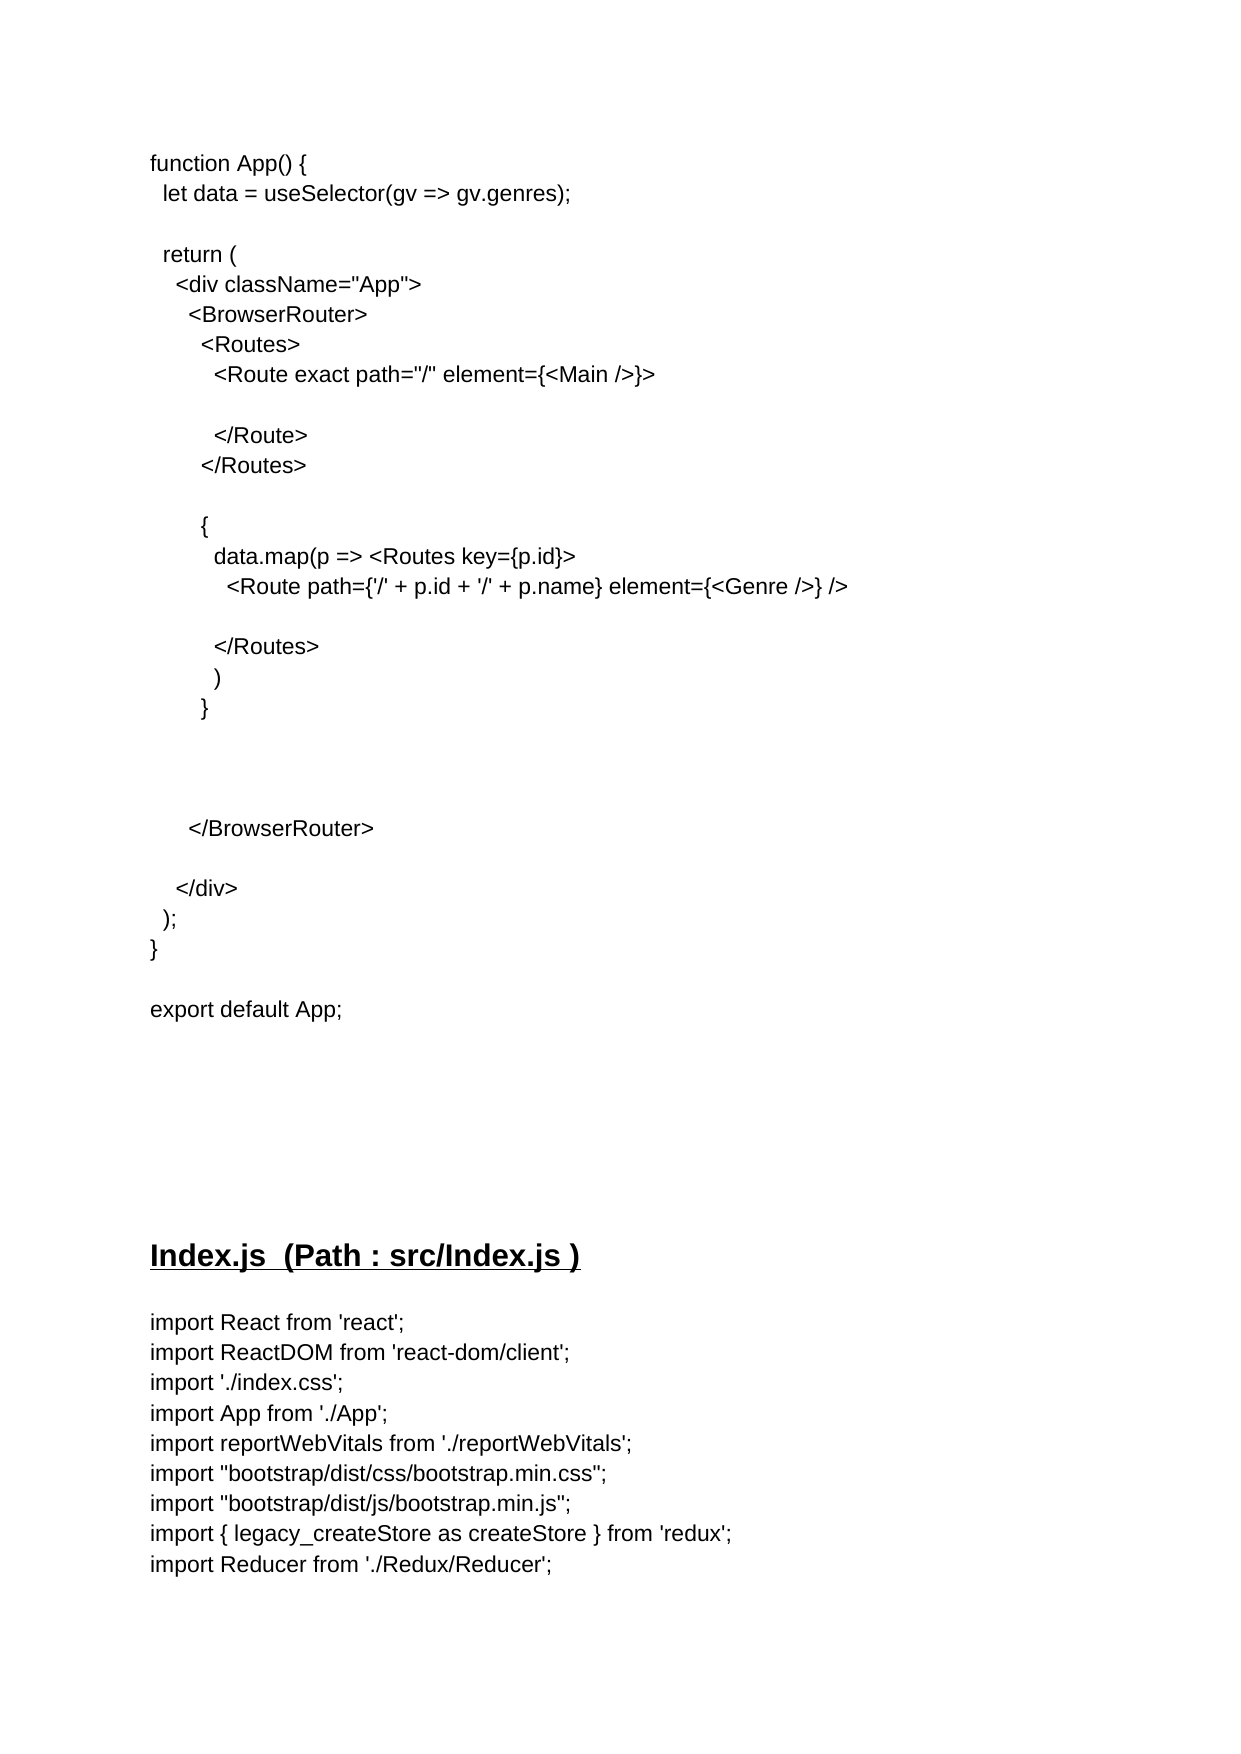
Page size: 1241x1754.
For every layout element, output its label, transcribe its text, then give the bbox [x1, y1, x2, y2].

text import reportWebVitals from './reportWebVitals'; [150, 1430, 1090, 1456]
text ) [150, 663, 1090, 690]
text <BrowserRouter> [150, 301, 1090, 327]
text } [150, 694, 1090, 720]
text import ReactDOM from 'react-dom/client'; [150, 1339, 1090, 1366]
text { [150, 512, 1090, 539]
text </Routes> [150, 633, 1090, 660]
text <Route exact path="/" element={<Main />}> [150, 361, 1090, 388]
text ); [150, 905, 1090, 932]
text data.map(p => <Routes key={p.id}> [150, 543, 1090, 569]
text Index.js (Path : src/Index.js ) [150, 1237, 1090, 1273]
text import './index.css'; [150, 1369, 1090, 1396]
text import React from 'react'; [150, 1309, 1090, 1335]
text <div className="App"> [150, 271, 1090, 297]
text </Routes> [150, 452, 1090, 478]
text </Route> [150, 422, 1090, 448]
text </div> [150, 875, 1090, 901]
text </BrowserRouter> [150, 814, 1090, 841]
text <Routes> [150, 331, 1090, 358]
text import App from './App'; [150, 1399, 1090, 1426]
text import { legacy_createStore as createStore } from 'redux'; [150, 1520, 1090, 1547]
text export default App; [150, 996, 1090, 1022]
text import "bootstrap/dist/css/bootstrap.min.css"; [150, 1460, 1090, 1486]
text } [150, 935, 1090, 962]
text <Route path={'/' + p.id + '/' + p.name} element={<Genre />} /> [150, 573, 1090, 599]
text let data = useSelector(gv => gv.genres); [150, 180, 1090, 207]
text return ( [150, 241, 1090, 267]
text import Reducer from './Redux/Reducer'; [150, 1551, 1090, 1577]
text import "bootstrap/dist/js/bootstrap.min.js"; [150, 1490, 1090, 1517]
text function App() { [150, 150, 1090, 176]
